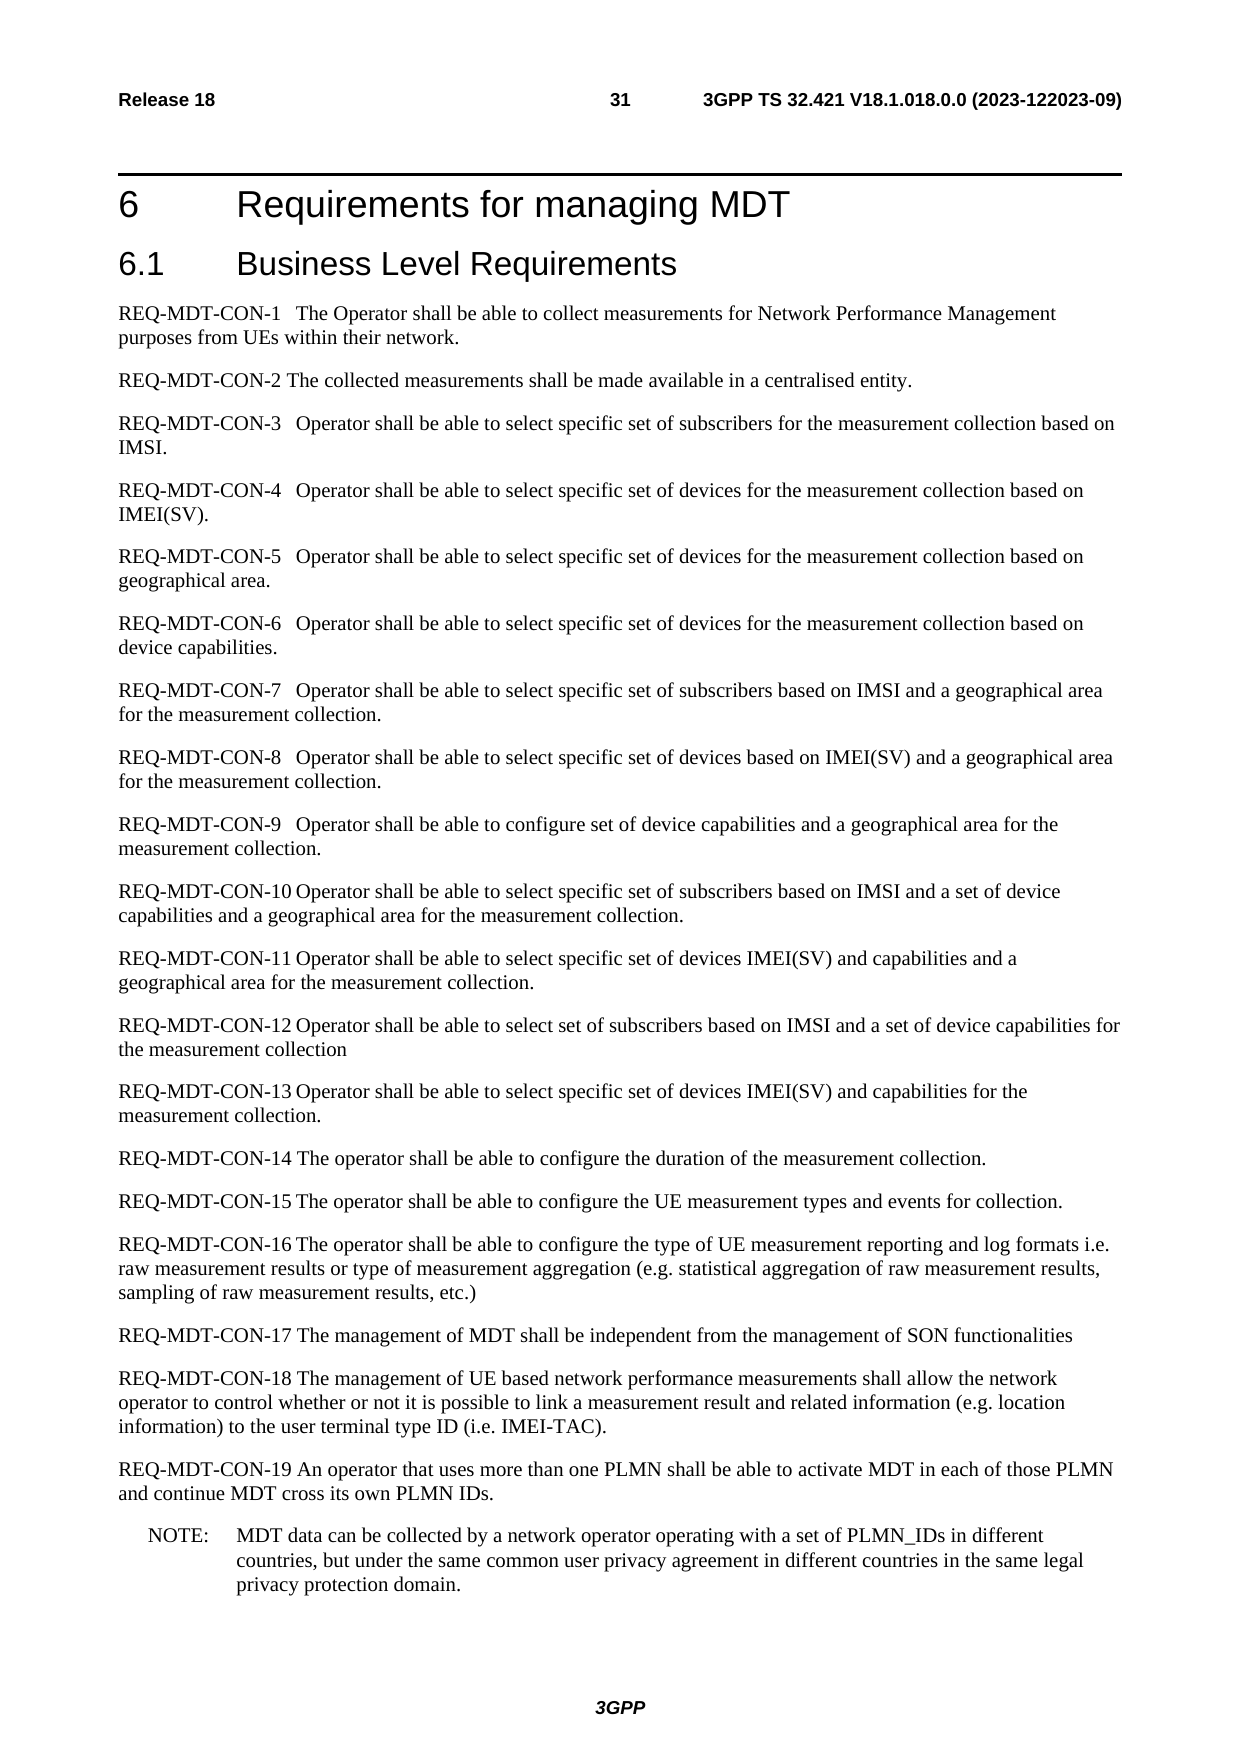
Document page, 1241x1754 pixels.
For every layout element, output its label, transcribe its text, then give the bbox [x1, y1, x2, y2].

text REQ-MDT-CON-10 Operator shall be able to select specific set of subscribers based on IMSI and a set of device capabilities and a geographical area for the measurement collection. [118, 879, 1122, 927]
text REQ-MDT-CON-5 Operator shall be able to select specific set of devices for the measurement collection based on geographical area. [118, 544, 1122, 592]
text REQ-MDT-CON-11 Operator shall be able to select specific set of devices IMEI(SV) and capabilities and a geographical area for the measurement collection. [118, 946, 1122, 994]
text REQ-MDT-CON-16 The operator shall be able to configure the type of UE measurement reporting and log formats i.e. raw measurement results or type of measurement aggregation (e.g. statistical aggregation of raw measurement results, sampling of raw measurement results, etc.) [118, 1232, 1122, 1304]
text REQ-MDT-CON-14 The operator shall be able to configure the duration of the measurement collection. [118, 1146, 1122, 1170]
text REQ-MDT-CON-9 Operator shall be able to configure set of device capabilities and a geographical area for the measurement collection. [118, 812, 1122, 860]
text NOTE: MDT data can be collected by a network operator operating with a set of PLMN_IDs in different countries, but under the same common user privacy agreement in different countries in the same legal privacy protection domain. [148, 1523, 1122, 1596]
text REQ-MDT-CON-15 The operator shall be able to configure the UE measurement types and events for collection. [118, 1189, 1122, 1213]
text REQ-MDT-CON-7 Operator shall be able to select specific set of subscribers based on IMSI and a geographical area for the measurement collection. [118, 678, 1122, 726]
text REQ-MDT-CON-4 Operator shall be able to select specific set of devices for the measurement collection based on IMEI(SV). [118, 477, 1122, 526]
text REQ-MDT-CON-19 An operator that uses more than one PLMN shall be able to activate MDT in each of those PLMN and continue MDT cross its own PLMN IDs. [118, 1457, 1122, 1505]
subtitle 6.1 Business Level Requirements [118, 244, 1122, 282]
text REQ-MDT-CON-13 Operator shall be able to select specific set of devices IMEI(SV) and capabilities for the measurement collection. [118, 1079, 1122, 1127]
text REQ-MDT-CON-3 Operator shall be able to select specific set of subscribers for the measurement collection based on IMSI. [118, 411, 1122, 459]
text REQ-MDT-CON-17 The management of MDT shall be independent from the management of SON functionalities [118, 1323, 1122, 1347]
text REQ-MDT-CON-18 The management of UE based network performance measurements shall allow the network operator to control whether or not it is possible to link a measurement result and related information (e.g. location information) to the user terminal type ID (i.e. IMEI-TAC). [118, 1366, 1122, 1438]
text REQ-MDT-CON-6 Operator shall be able to select specific set of devices for the measurement collection based on device capabilities. [118, 611, 1122, 659]
text REQ-MDT-CON-1 The Operator shall be able to collect measurements for Network Performance Management purposes from UEs within their network. [118, 301, 1122, 349]
text REQ-MDT-CON-8 Operator shall be able to select specific set of devices based on IMEI(SV) and a geographical area for the measurement collection. [118, 745, 1122, 793]
text REQ-MDT-CON-2 The collected measurements shall be made available in a centralised entity. [118, 368, 1122, 392]
subtitle 6 Requirements for managing MDT [118, 176, 1122, 225]
text REQ-MDT-CON-12 Operator shall be able to select set of subscribers based on IMSI and a set of device capabilities for the measurement collection [118, 1012, 1122, 1061]
